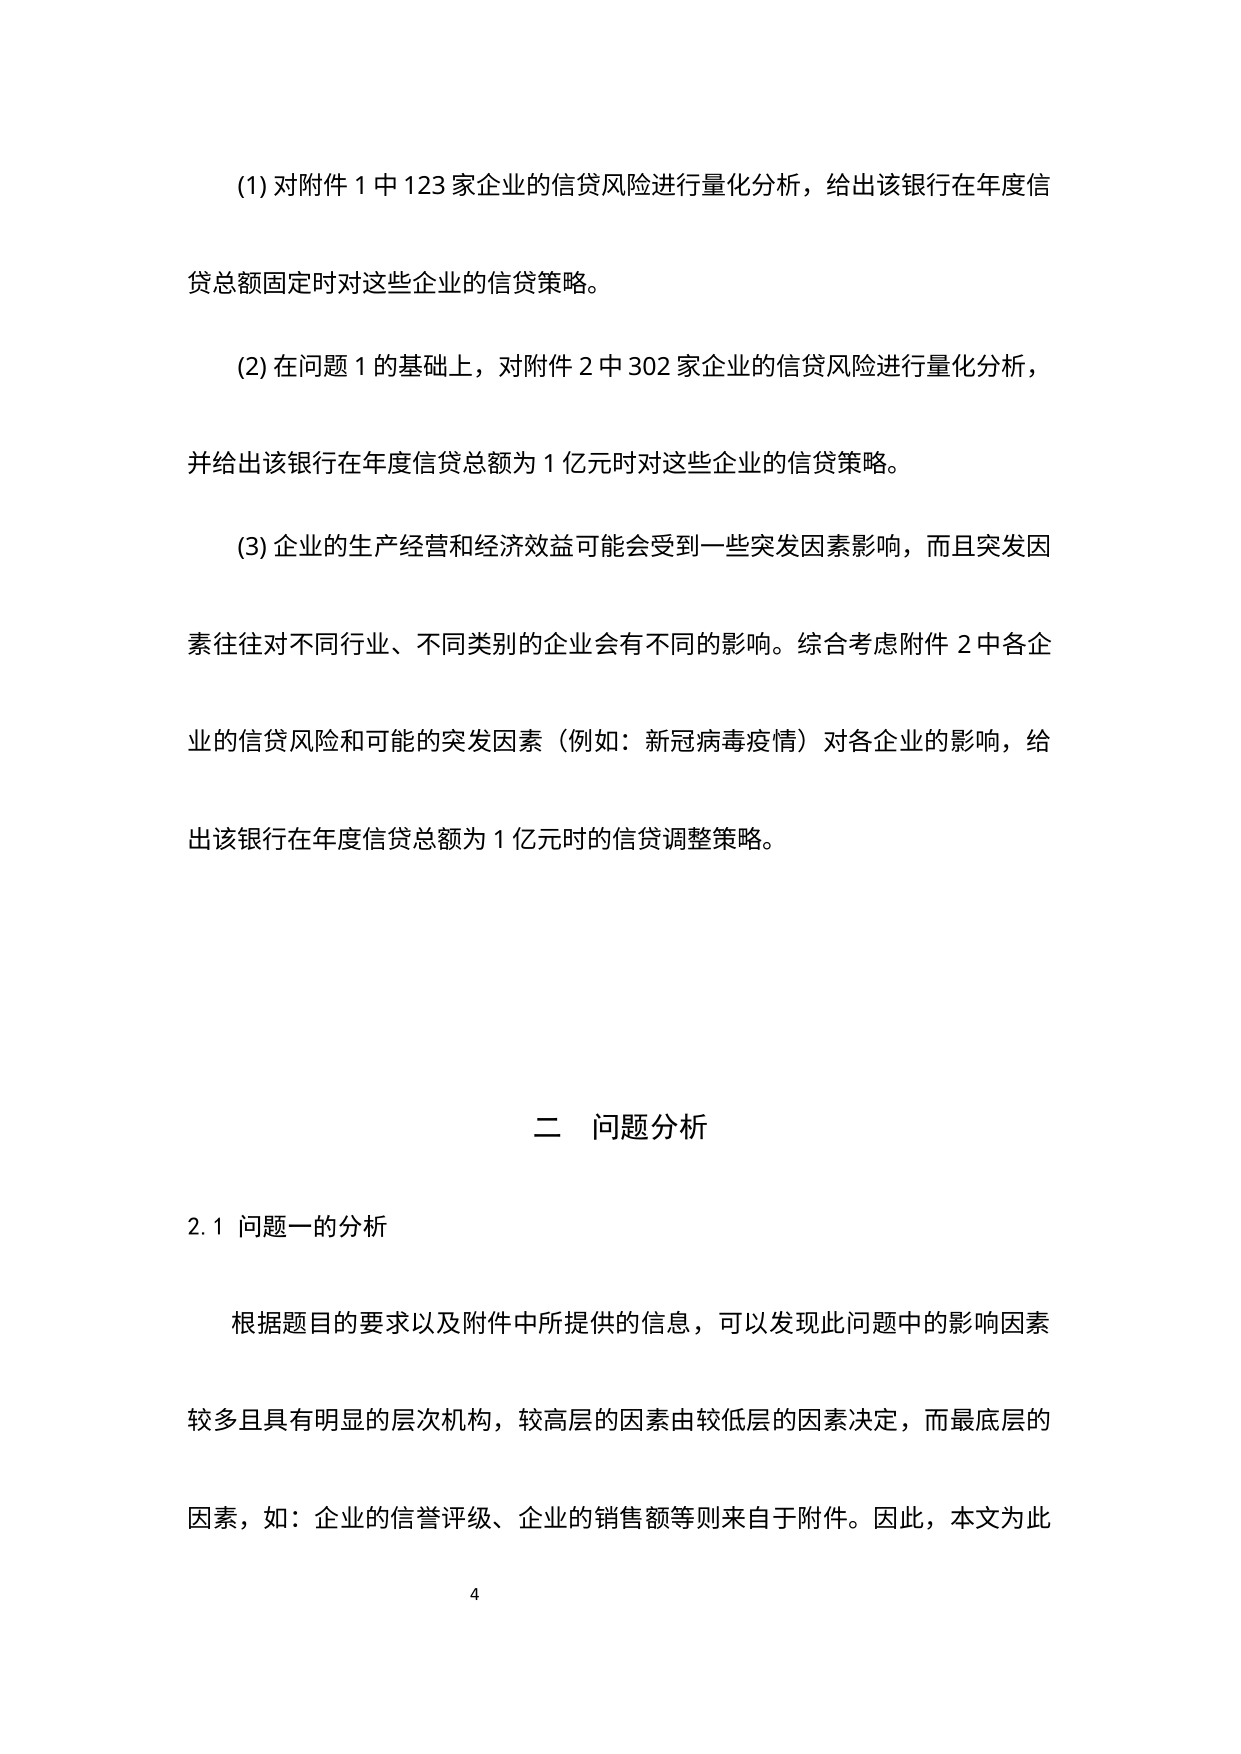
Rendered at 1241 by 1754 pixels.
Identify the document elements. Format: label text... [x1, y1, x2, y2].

text (1) 对附件1中123家企业的信贷风险进行量化分析，给出该银行在年度信贷总额固定时对这些企业的信贷策略。 [187, 151, 1053, 314]
text (2) 在问题1的基础上，对附件2中302家企业的信贷风险进行量化分析，并给出该银行在年度信贷总额为1亿元时对这些企业的信贷策略。 [187, 332, 1053, 494]
text (3) 企业的生产经营和经济效益可能会受到一些突发因素影响，而且突发因素往往对不同行业、不同类别的企业会有不同的影响。综合考虑附件2中各企业的信贷风险和可能的突发因素（例如：新冠病毒疫情）对各企业的影响，给出该银行在年度信贷总额为1亿元时的信贷调整策略。 [187, 512, 1053, 870]
subtitle 二 问题分析 [187, 1093, 1053, 1158]
subtitle 2.1 问题一的分析 [187, 1208, 1053, 1241]
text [187, 1289, 1053, 1549]
